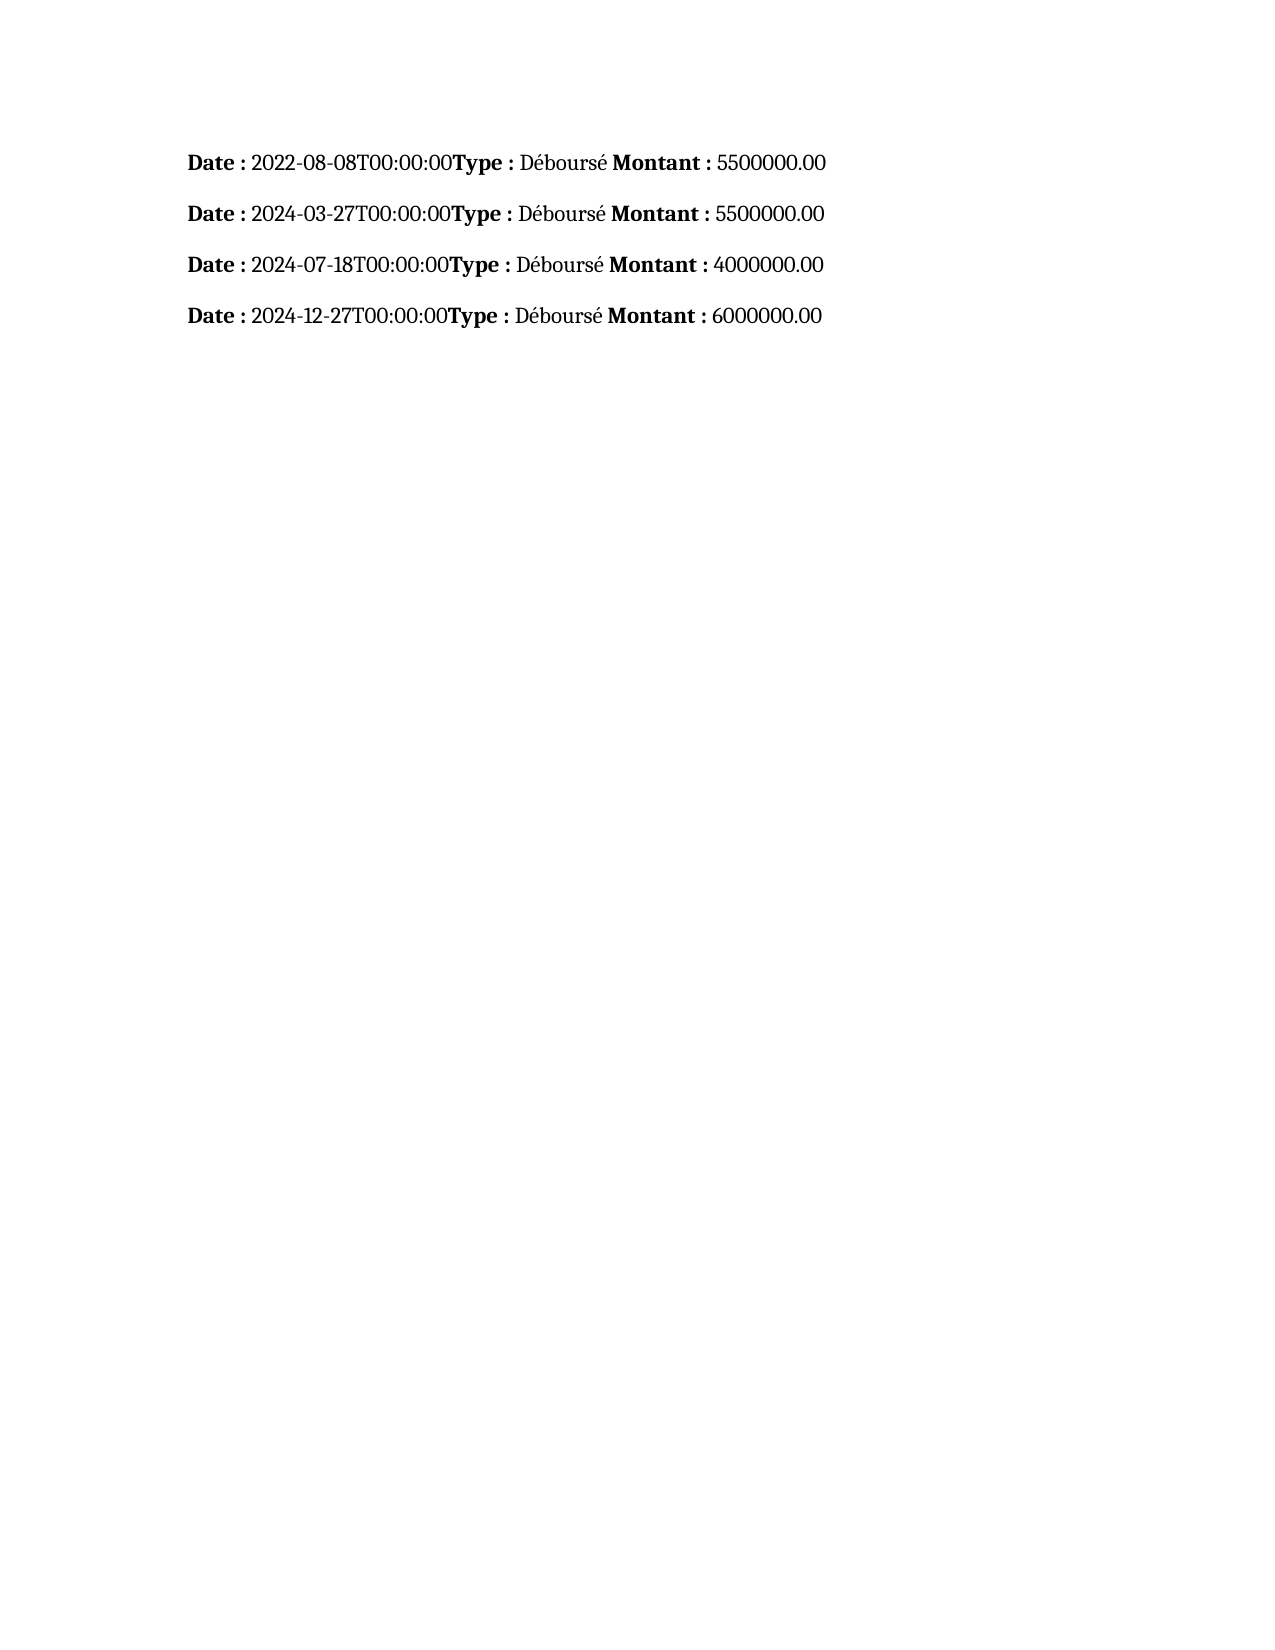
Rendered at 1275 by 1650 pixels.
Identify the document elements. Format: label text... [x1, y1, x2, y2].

text Date : 2022-08-08T00:00:00Type : Déboursé Montant : 5500000.00 [187, 150, 1087, 176]
text Date : 2024-03-27T00:00:00Type : Déboursé Montant : 5500000.00 [187, 201, 1087, 227]
text Date : 2024-12-27T00:00:00Type : Déboursé Montant : 6000000.00 [187, 303, 1087, 329]
text Date : 2024-07-18T00:00:00Type : Déboursé Montant : 4000000.00 [187, 252, 1087, 278]
